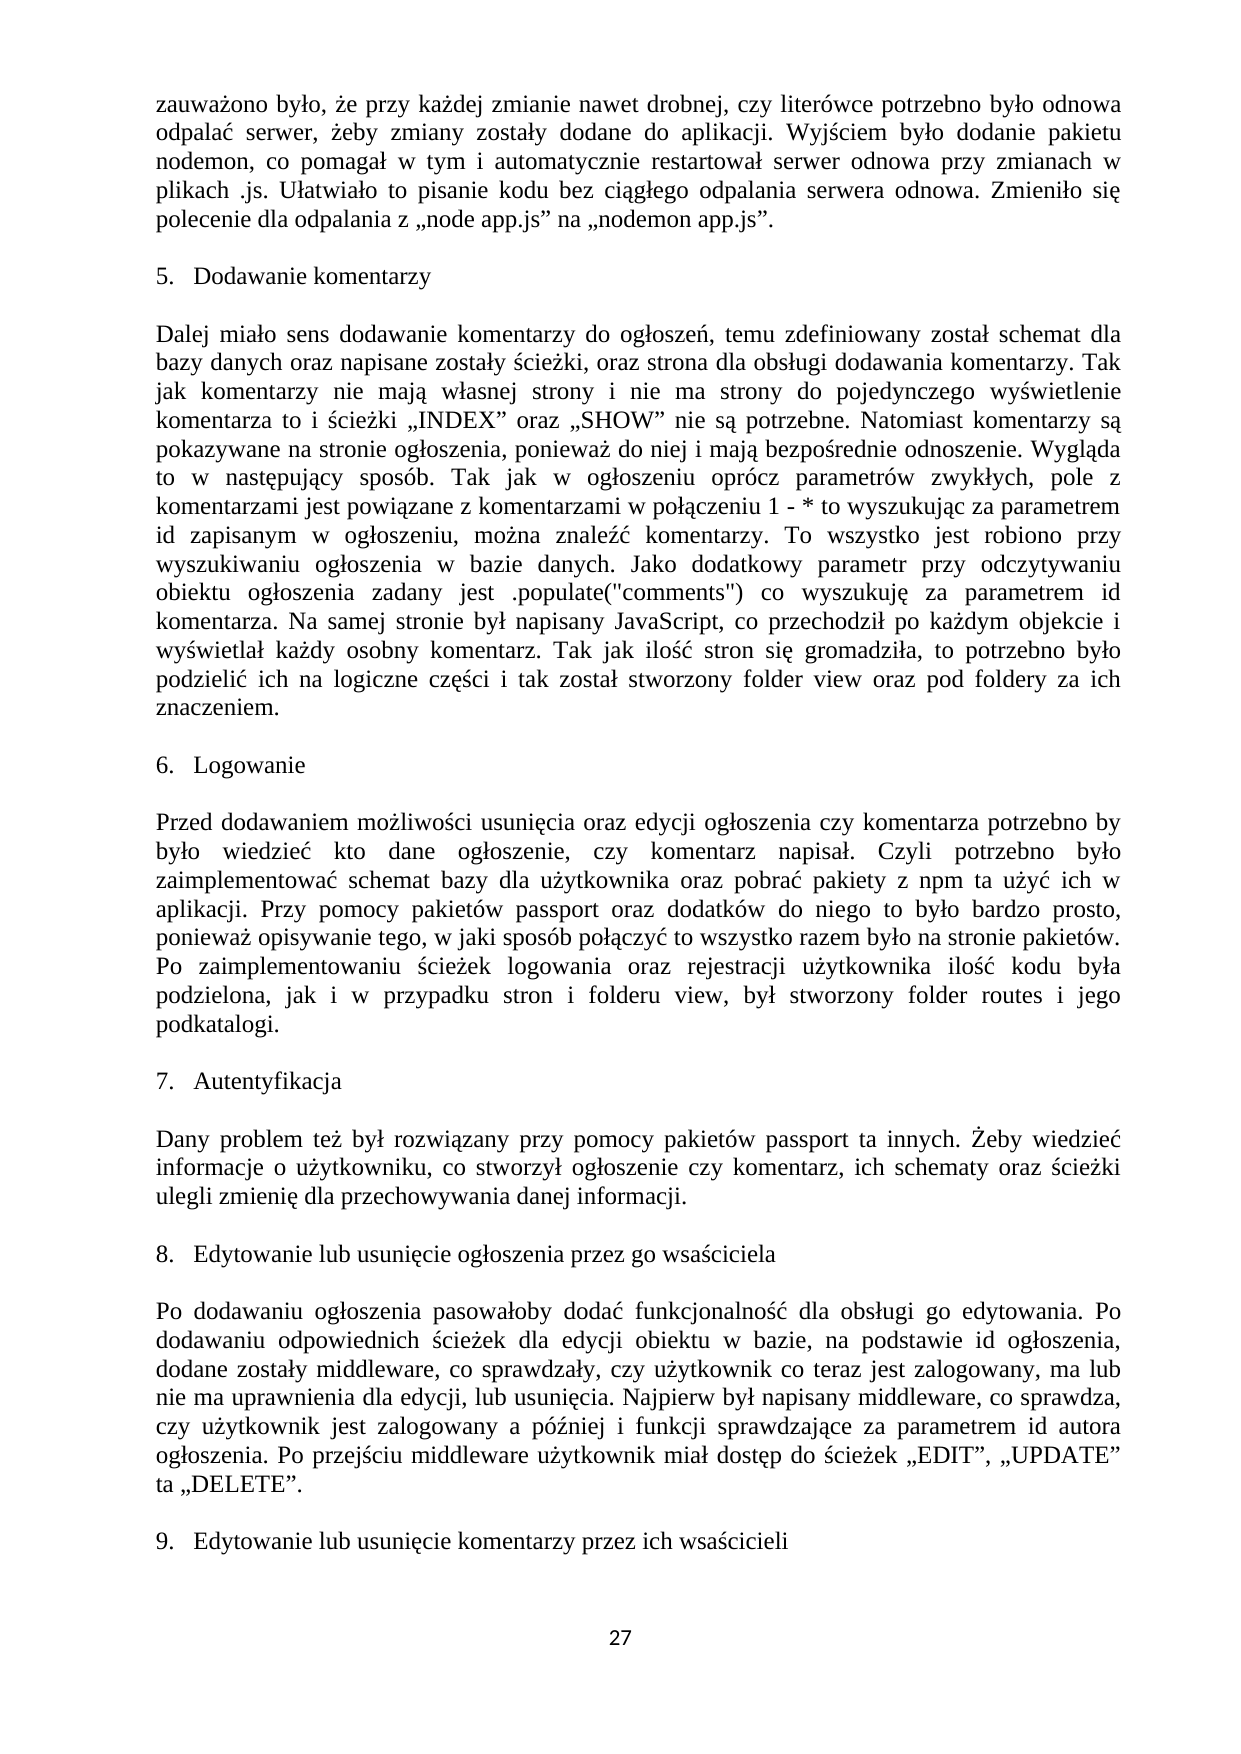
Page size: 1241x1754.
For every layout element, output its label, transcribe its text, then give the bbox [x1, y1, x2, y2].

list Edytowanie lub usunięcie komentarzy przez ich wsaścicieli [156, 1526, 1122, 1555]
list Edytowanie lub usunięcie ogłoszenia przez go wsaściciela [156, 1239, 1122, 1267]
list Dodawanie komentarzy [156, 261, 1122, 290]
text Dalej miało sens dodawanie komentarzy do ogłoszeń, temu zdefiniowany został schemat dla bazy danych oraz napisane zostały ścieżki, oraz strona dla obsługi dodawania komentarzy. Tak jak komentarzy nie mają własnej strony i nie ma strony do pojedynczego wyświetlenie komentarza to i ścieżki „INDEX” oraz „SHOW” nie są potrzebne. Natomiast komentarzy są pokazywane na stronie ogłoszenia, ponieważ do niej i mają bezpośrednie odnoszenie. Wygląda to w następujący sposób. Tak jak w ogłoszeniu oprócz parametrów zwykłych, pole z komentarzami jest powiązane z komentarzami w połączeniu 1 - * to wyszukując za parametrem id zapisanym w ogłoszeniu, można znaleźć komentarzy. To wszystko jest robiono przy wyszukiwaniu ogłoszenia w bazie danych. Jako dodatkowy parametr przy odczytywaniu obiektu ogłoszenia zadany jest .populate("comments") co wyszukuję za parametrem id komentarza. Na samej stronie był napisany JavaScript, co przechodził po każdym objekcie i wyświetlał każdy osobny komentarz. Tak jak ilość stron się gromadziła, to potrzebno było podzielić ich na logiczne części i tak został stworzony folder view oraz pod foldery za ich znaczeniem. [156, 319, 1122, 721]
text Dany problem też był rozwiązany przy pomocy pakietów passport ta innych. Żeby wiedzieć informacje o użytkowniku, co stworzył ogłoszenie czy komentarz, ich schematy oraz ścieżki ulegli zmienię dla przechowywania danej informacji. [156, 1124, 1122, 1210]
list Logowanie [156, 750, 1122, 779]
list Autentyfikacja [156, 1066, 1122, 1095]
text Przed dodawaniem możliwości usunięcia oraz edycji ogłoszenia czy komentarza potrzebno by było wiedzieć kto dane ogłoszenie, czy komentarz napisał. Czyli potrzebno było zaimplementować schemat bazy dla użytkownika oraz pobrać pakiety z npm ta użyć ich w aplikacji. Przy pomocy pakietów passport oraz dodatków do niego to było bardzo prosto, ponieważ opisywanie tego, w jaki sposób połączyć to wszystko razem było na stronie pakietów. Po zaimplementowaniu ścieżek logowania oraz rejestracji użytkownika ilość kodu była podzielona, jak i w przypadku stron i folderu view, był stworzony folder routes i jego podkatalogi. [156, 807, 1122, 1037]
